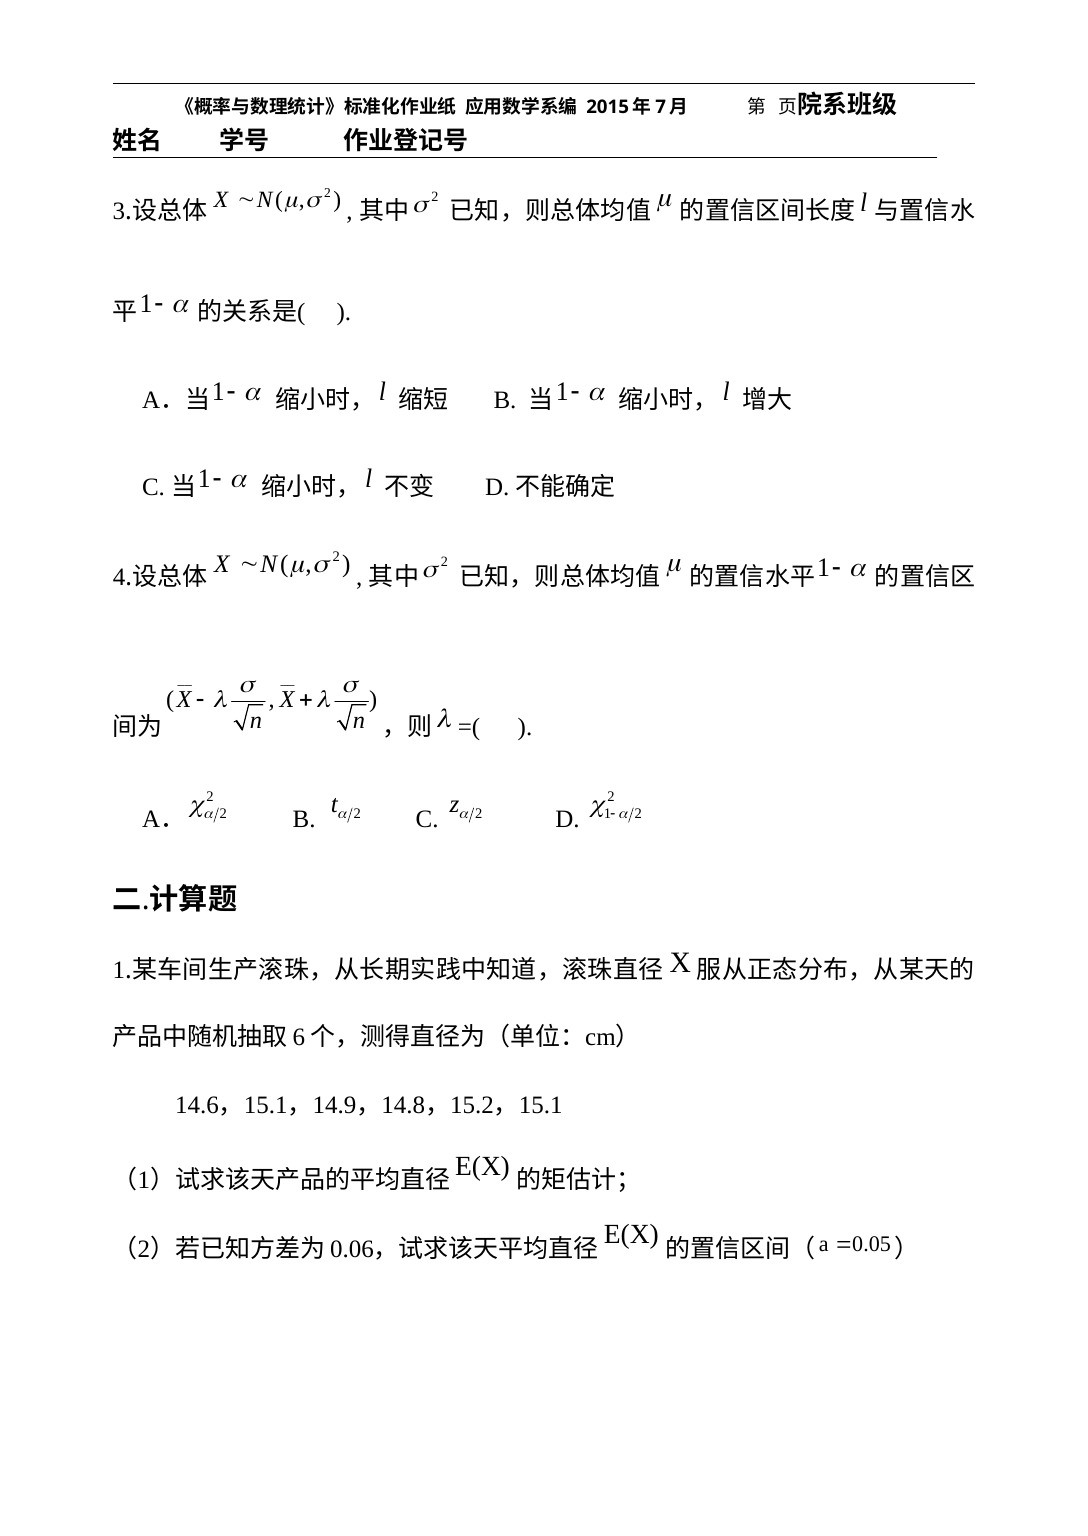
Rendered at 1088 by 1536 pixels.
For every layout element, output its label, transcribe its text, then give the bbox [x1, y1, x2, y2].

text 14.6，15.1，14.9，14.8，15.2，15.1 [112, 1069, 975, 1137]
text （2）若已知方差为0.06，试求该天平均直径的置信区间（） [112, 1206, 975, 1275]
text 1.某车间生产滚珠，从长期实践中知道，滚珠直径服从正态分布，从某天的产品中随机抽取6个，测得直径为（单位：cm） [112, 931, 975, 1069]
text 二.计算题 [112, 862, 975, 931]
text （1）试求该天产品的平均直径的矩估计； [112, 1137, 975, 1206]
text 4.设总体, 其中 已知，则总体均值的置信水平的置信区间为，则=( ). [113, 534, 975, 757]
text A．当 缩小时， 缩短 B. 当 缩小时， 增大 [142, 360, 975, 429]
text C. 当 缩小时， 不变 D. 不能确定 [142, 447, 975, 516]
text A． B. C. D. [142, 776, 975, 844]
text 3.设总体, 其中 已知，则总体均值的置信区间长度与置信水平的关系是( ). [112, 170, 975, 342]
